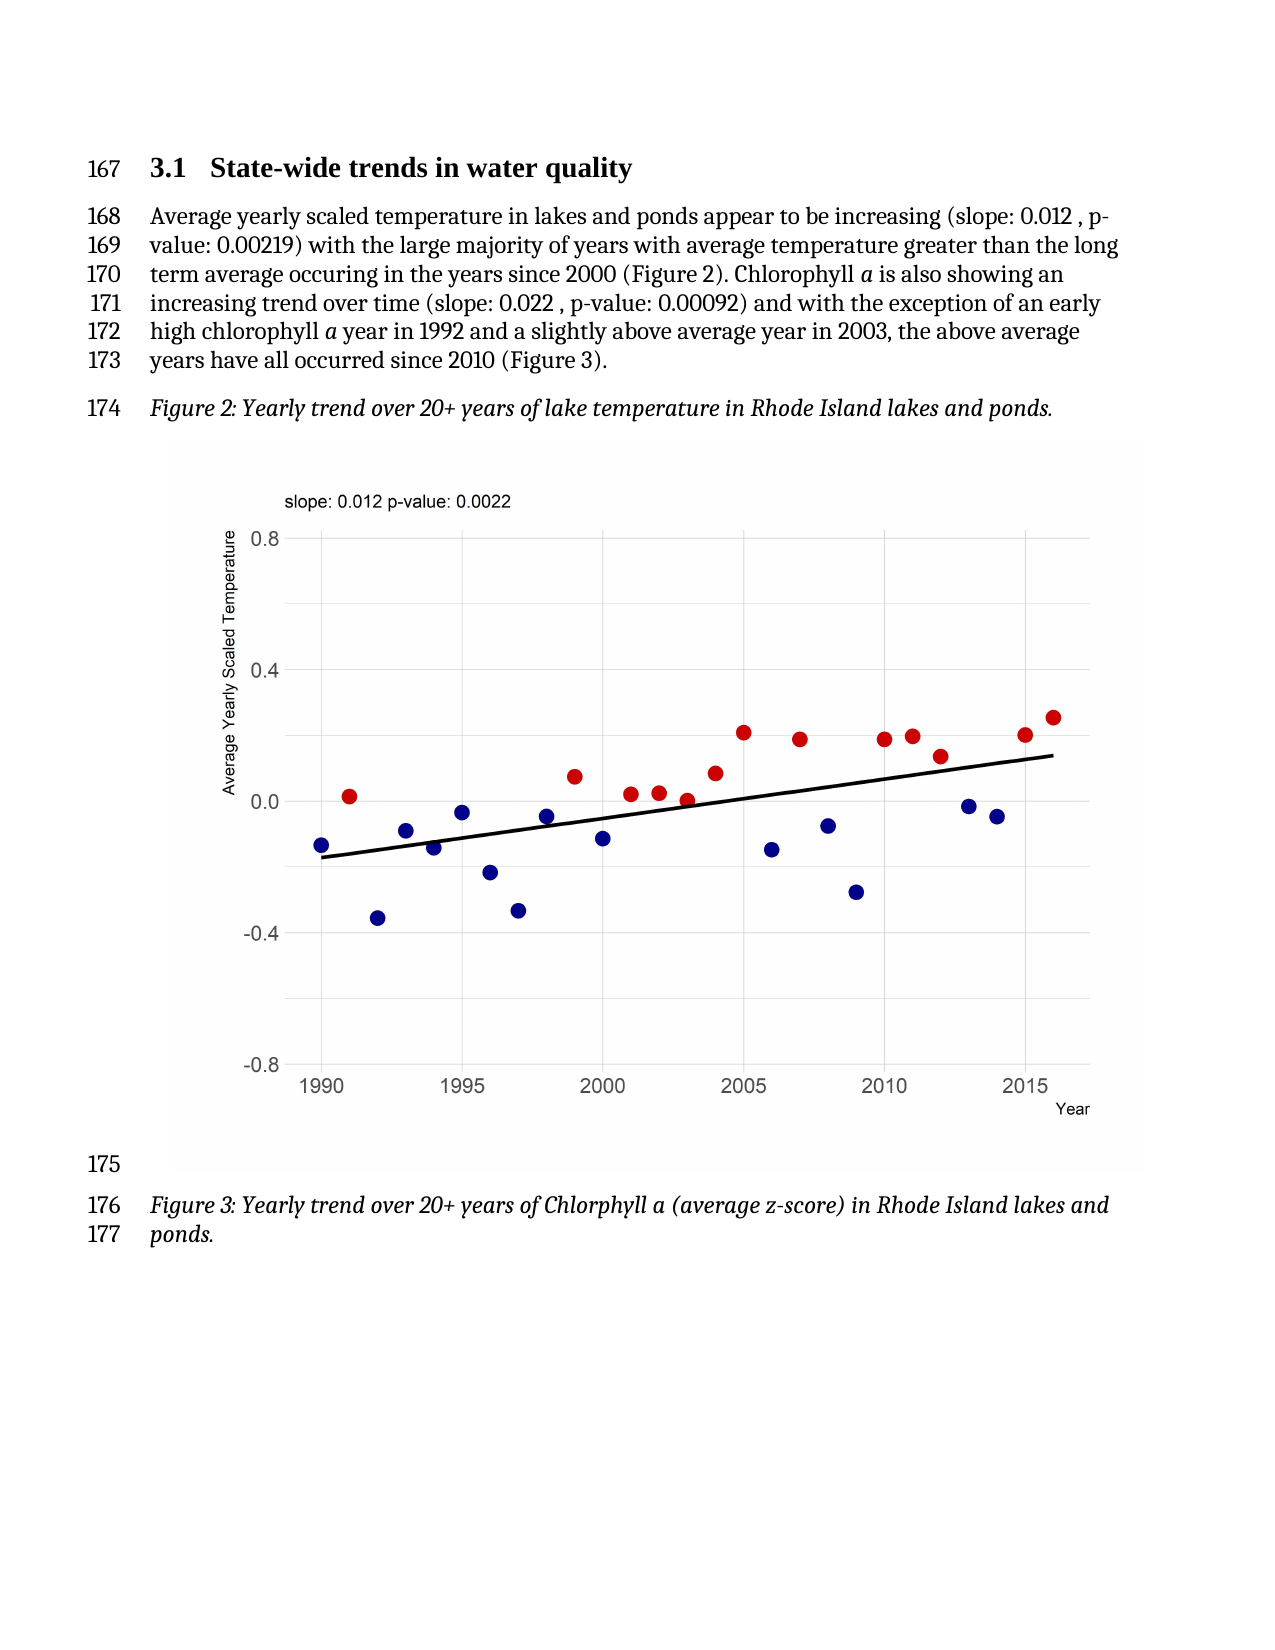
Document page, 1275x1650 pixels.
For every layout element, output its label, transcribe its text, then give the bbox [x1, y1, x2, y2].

text Figure 2: Yearly trend over 20+ years of lake temperature in Rhode Island lakes and ponds. [150, 393, 1125, 422]
text Figure 3: Yearly trend over 20+ years of Chlorphyll a (average z-score) in Rhode Island lakes and ponds. [150, 1191, 1125, 1248]
picture [168, 441, 1144, 1173]
subtitle State-wide trends in water quality [150, 150, 1125, 183]
text Average yearly scaled temperature in lakes and ponds appear to be increasing (slope: 0.012 , p-value: 0.00219) with the large majority of years with average temperature greater than the long term average occuring in the years since 2000 (Figure 2). Chlorophyll a is also showing an increasing trend over time (slope: 0.022 , p-value: 0.00092) and with the exception of an early high chlorophyll a year in 1992 and a slightly above average year in 2003, the above average years have all occurred since 2010 (Figure 3). [150, 202, 1125, 375]
